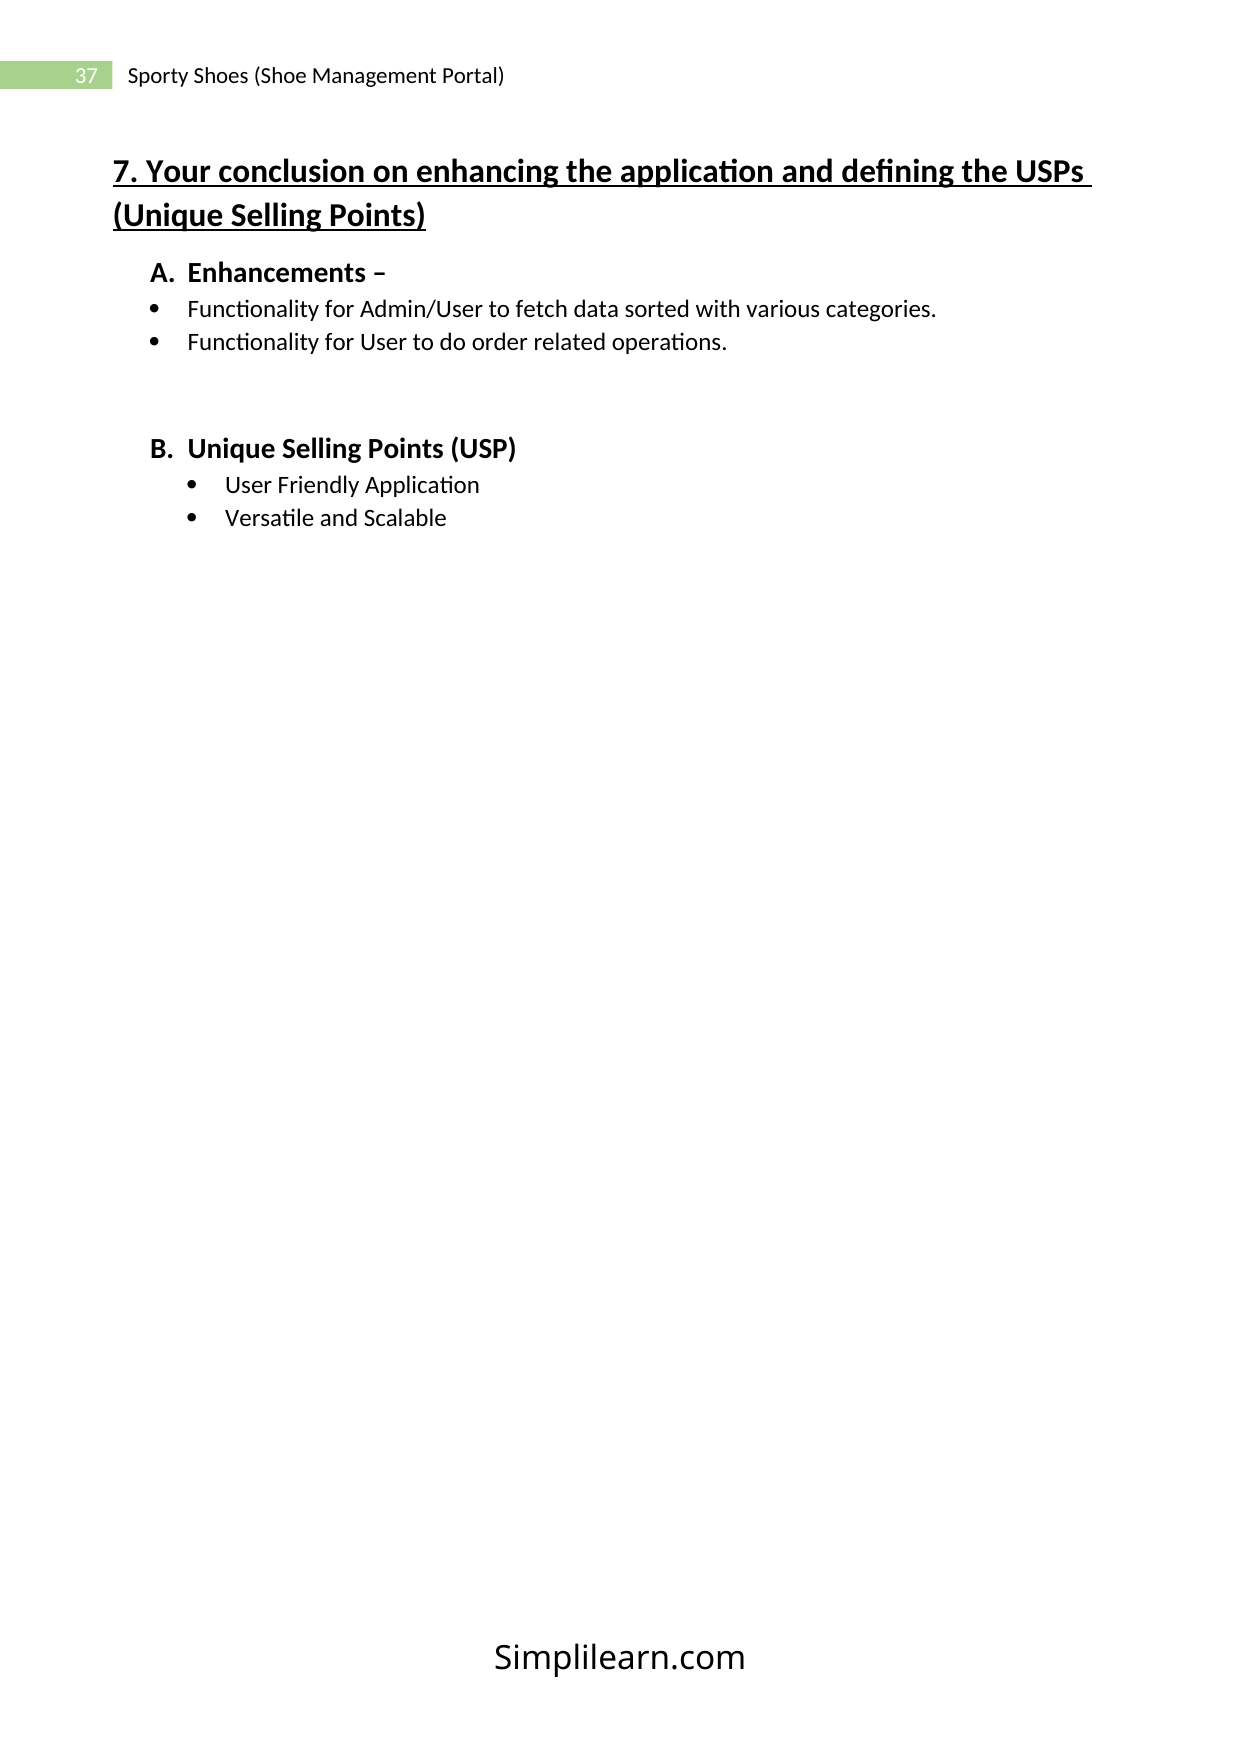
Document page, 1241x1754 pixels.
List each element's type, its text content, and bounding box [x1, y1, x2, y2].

list User Friendly Application [187, 469, 1128, 499]
list Functionality for Admin/User to fetch data sorted with various categories. [150, 293, 1128, 323]
list Functionality for User to do order related operations. [150, 326, 1128, 356]
list Unique Selling Points (USP) [150, 431, 1128, 466]
list Versatile and Scalable [187, 502, 1128, 532]
text 7. Your conclusion on enhancing the application and defining the USPs (Unique Selling Points) [112, 150, 1128, 235]
list Enhancements – [150, 254, 1128, 290]
